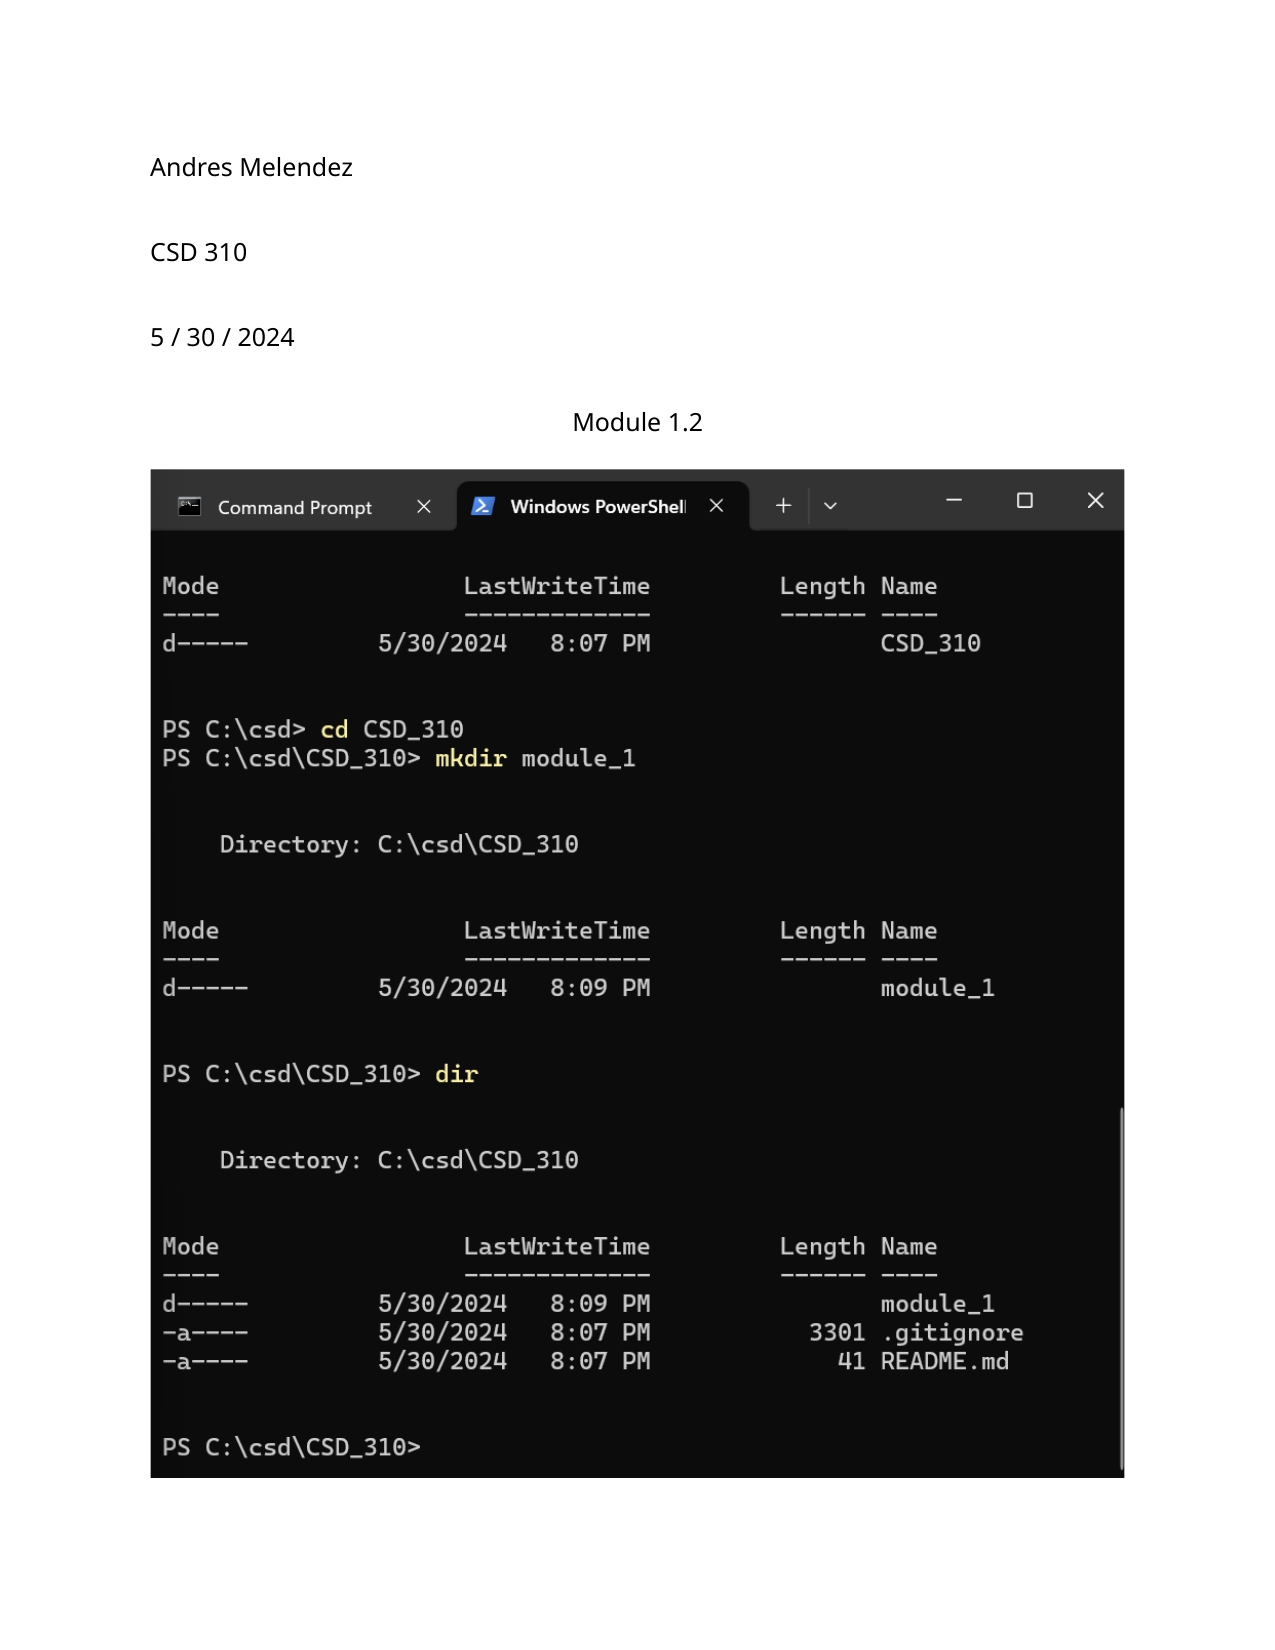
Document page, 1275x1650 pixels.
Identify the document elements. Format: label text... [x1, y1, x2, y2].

text Module 1.2 [150, 404, 1125, 469]
text 5 / 30 / 2024 [150, 319, 1125, 354]
text CSD 310 [150, 235, 1125, 269]
text Andres Melendez [150, 150, 1125, 184]
picture [150, 469, 1125, 1478]
